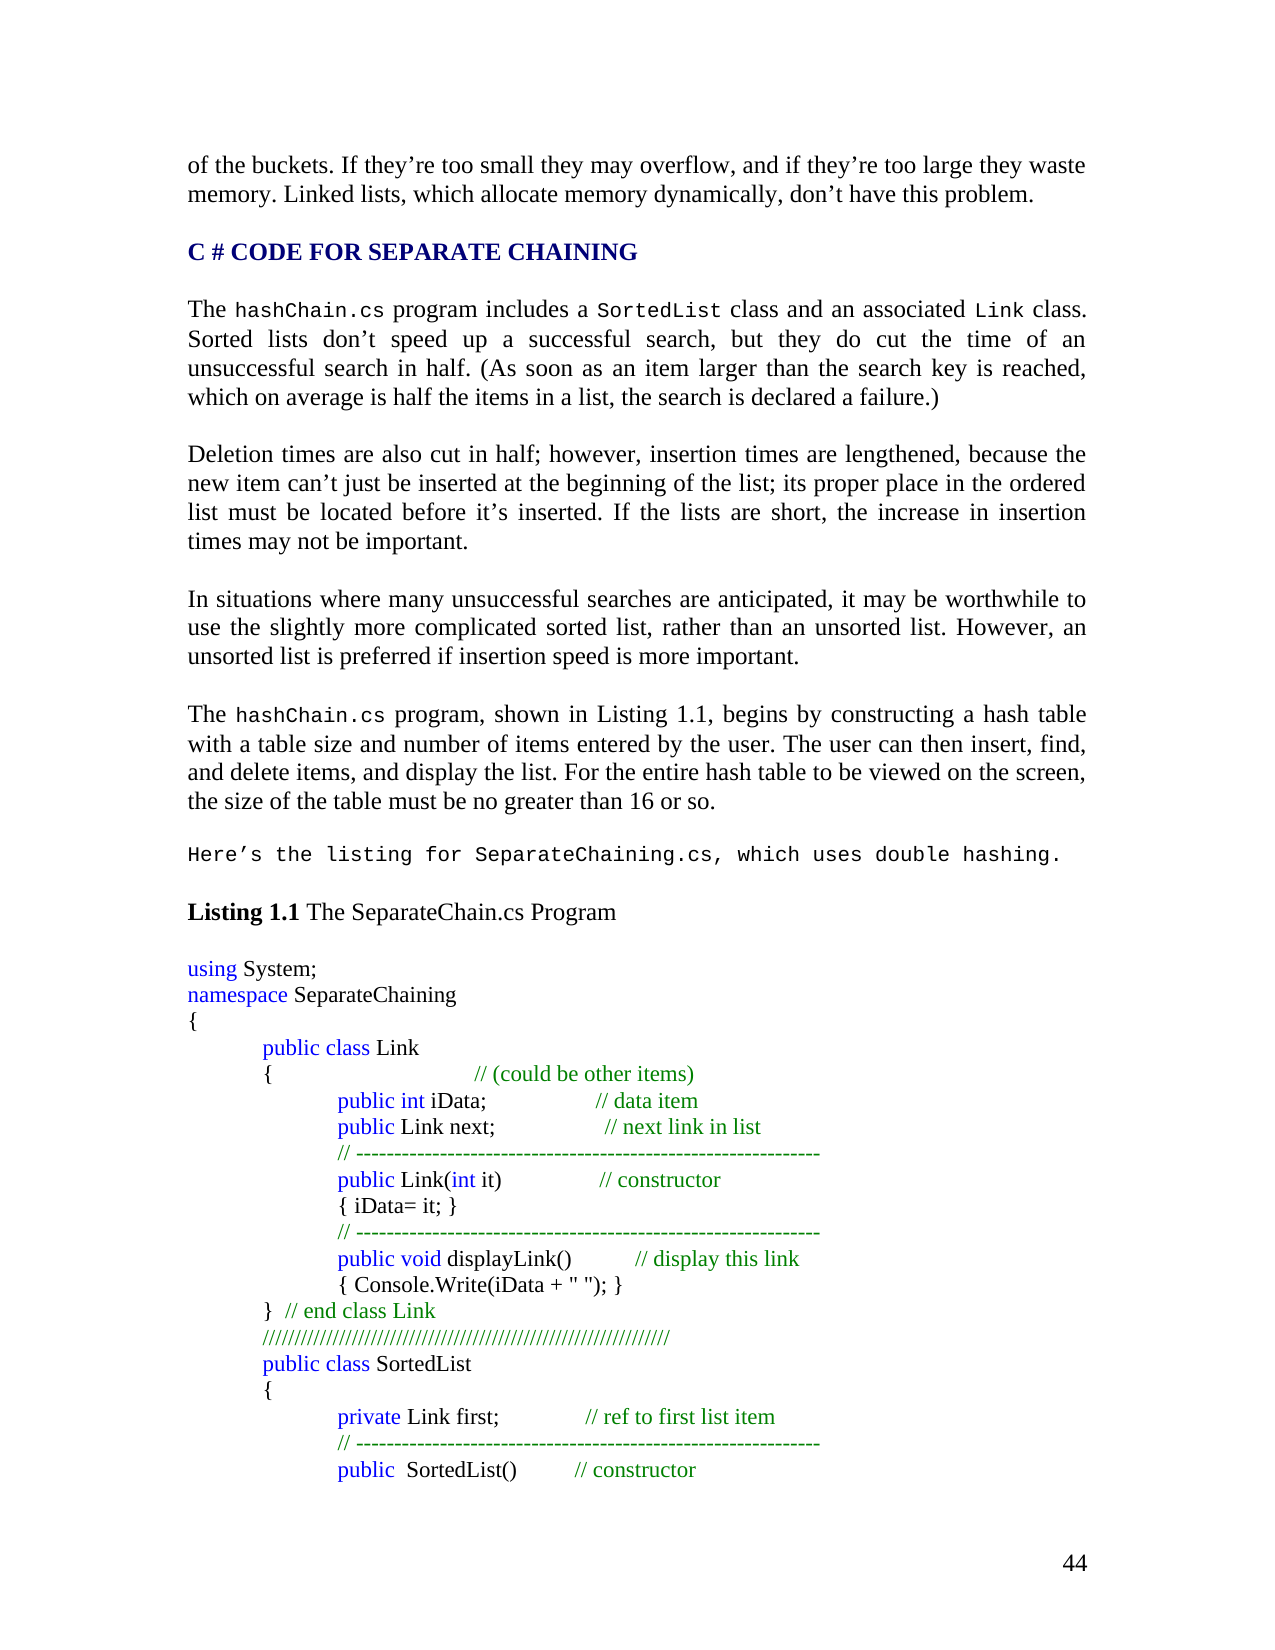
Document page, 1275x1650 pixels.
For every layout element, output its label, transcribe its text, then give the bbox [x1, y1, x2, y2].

text private Link first; // ref to first list item [187, 1403, 1087, 1429]
text Listing 1.1 The SeparateChain.cs Program [187, 897, 1087, 926]
text { Console.Write(iData + " "); } [187, 1271, 1087, 1297]
text In situations where many unsuccessful searches are anticipated, it may be worthwhile to use the slightly more complicated sorted list, rather than an unsorted list. However, an unsorted list is preferred if insertion speed is more important. [187, 584, 1087, 670]
text Here’s the listing for SeparateChaining.cs, which uses double hashing. [187, 844, 1087, 868]
text // ------------------------------------------------------------- [187, 1139, 1087, 1166]
text { [187, 1377, 1087, 1403]
text Deletion times are also cut in half; however, insertion times are lengthened, because the new item can’t just be inserted at the beginning of the list; its proper place in the ordered list must be located before it’s inserted. If the lists are short, the increase in insertion times may not be important. [187, 439, 1087, 554]
text { // (could be other items) [187, 1060, 1087, 1087]
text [187, 150, 1087, 207]
text The hashChain.cs program, shown in Listing 1.1, begins by constructing a hash table with a table size and number of items entered by the user. The user can then insert, find, and delete items, and display the list. For the entire hash table to be viewed on the screen, the size of the table must be no greater than 16 or so. [187, 699, 1087, 815]
text namespace SeparateChaining [187, 981, 1087, 1008]
text public void displayLink() // display this link [187, 1245, 1087, 1271]
text The hashChain.cs program includes a SortedList class and an associated Link class. Sorted lists don’t speed up a successful search, but they do cut the time of an unsuccessful search in half. (As soon as an item larger than the search key is reached, which on average is half the items in a list, the search is declared a failure.) [187, 294, 1087, 410]
text public Link next; // next link in list [187, 1113, 1087, 1139]
text public int iData; // data item [187, 1087, 1087, 1113]
text // ------------------------------------------------------------- [187, 1218, 1087, 1245]
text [187, 1429, 1087, 1456]
text { [187, 1008, 1087, 1034]
text } // end class Link [187, 1297, 1087, 1324]
text { iData= it; } [187, 1192, 1087, 1218]
text public class SortedList [187, 1350, 1087, 1377]
text public Link(int it) // constructor [187, 1166, 1087, 1192]
text public class Link [187, 1034, 1087, 1060]
text //////////////////////////////////////////////////////////////// [187, 1324, 1087, 1350]
subtitle C # CODE FOR SEPARATE CHAINING [187, 237, 1087, 265]
text using System; [187, 955, 1087, 981]
text public SortedList() // constructor [187, 1456, 1087, 1482]
